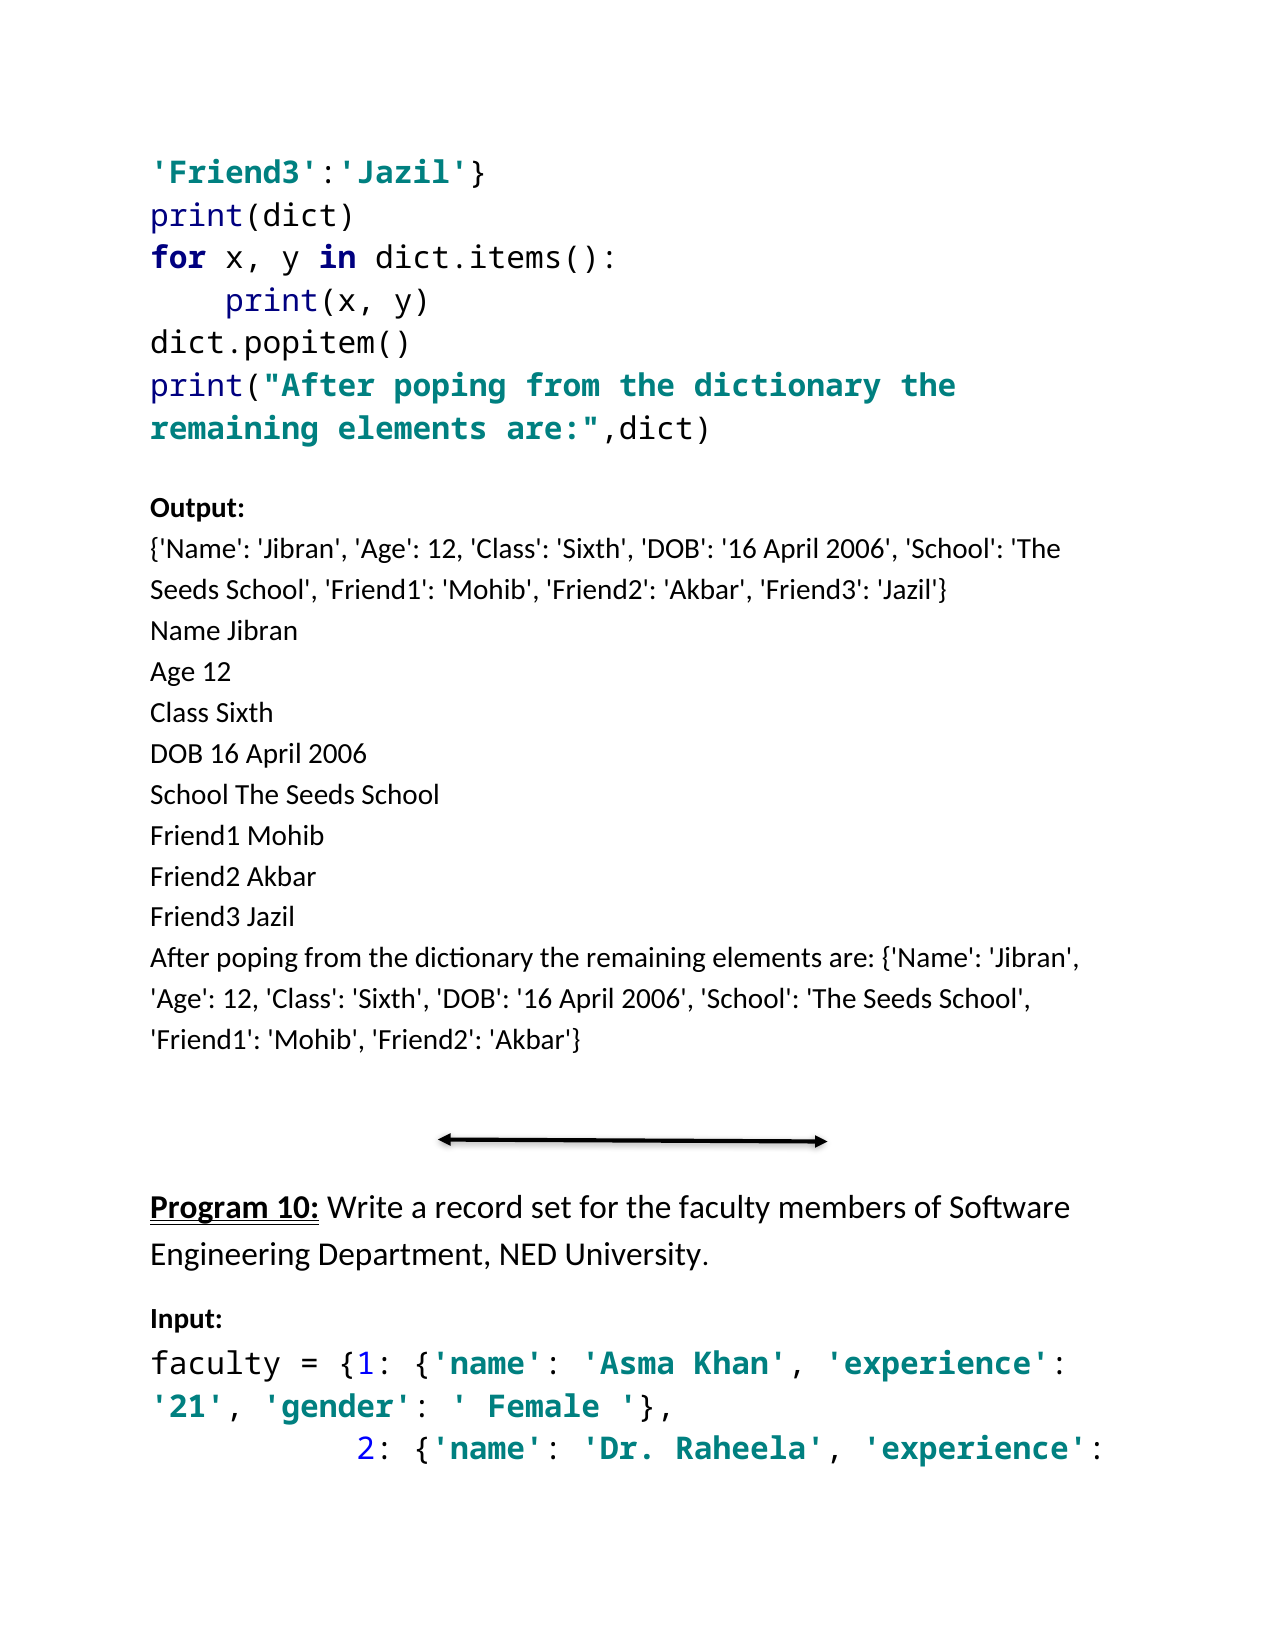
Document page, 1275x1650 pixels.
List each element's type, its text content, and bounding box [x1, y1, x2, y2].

text {'Name': 'Jibran', 'Age': 12, 'Class': 'Sixth', 'DOB': '16 April 2006', 'School': 'The Seeds School', 'Friend1': 'Mohib', 'Friend2': 'Akbar', 'Friend3': 'Jazil'} [150, 530, 1125, 607]
text School The Seeds School [150, 776, 1125, 811]
text Class Sixth [150, 694, 1125, 729]
text Friend1 Mohib [150, 817, 1125, 852]
text DOB 16 April 2006 [150, 735, 1125, 770]
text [150, 1341, 1125, 1469]
text Input: [150, 1300, 1125, 1336]
text Friend3 Jazil [150, 898, 1125, 934]
text Program 10: Write a record set for the faculty members of Software Engineering Department, NED University. [150, 1186, 1125, 1273]
text Output: [150, 489, 1125, 525]
text Friend2 Akbar [150, 858, 1125, 893]
text After poping from the dictionary the remaining elements are: {'Name': 'Jibran', 'Age': 12, 'Class': 'Sixth', 'DOB': '16 April 2006', 'School': 'The Seeds School', 'Friend1': 'Mohib', 'Friend2': 'Akbar'} [150, 939, 1125, 1057]
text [150, 150, 1125, 448]
text Age 12 [150, 653, 1125, 688]
text Name Jibran [150, 612, 1125, 648]
